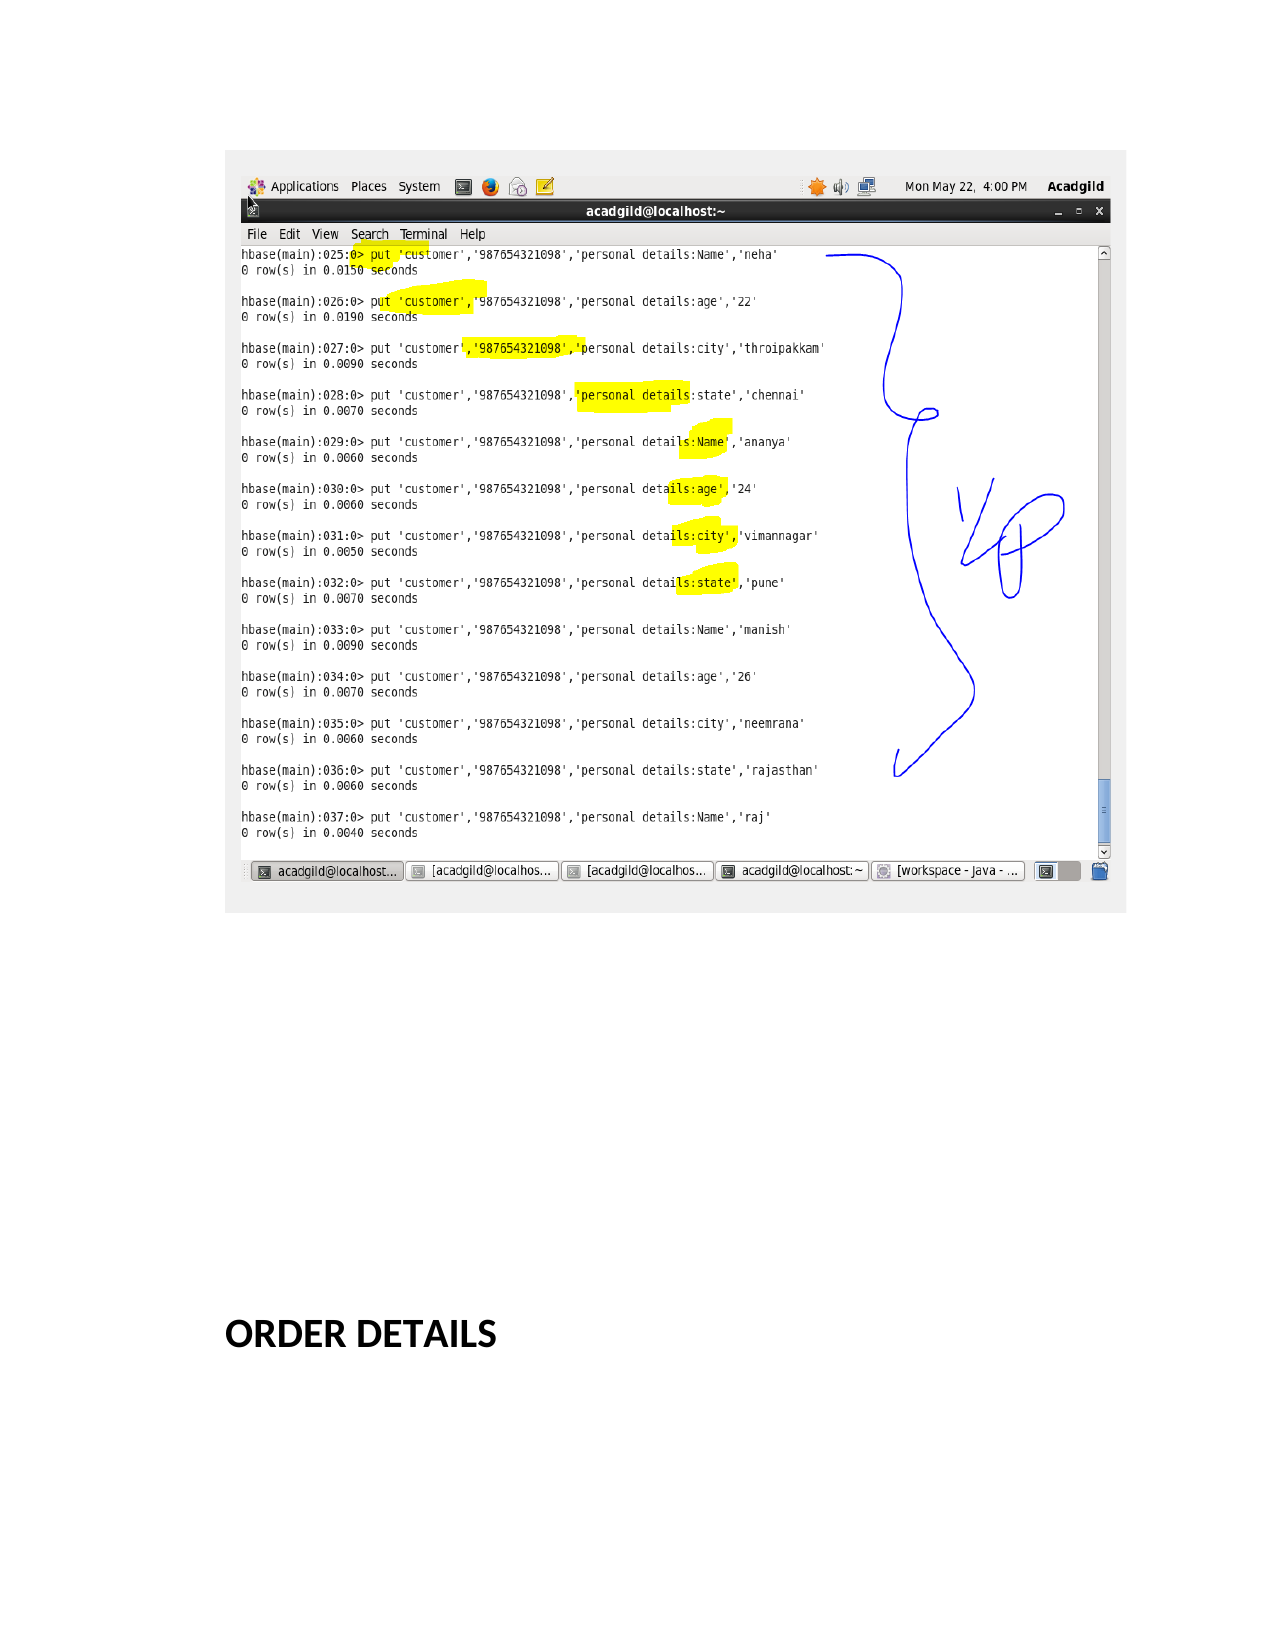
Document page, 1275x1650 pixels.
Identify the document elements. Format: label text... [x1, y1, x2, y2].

picture [225, 150, 1127, 913]
text ORDER DETAILS [225, 1307, 1125, 1358]
